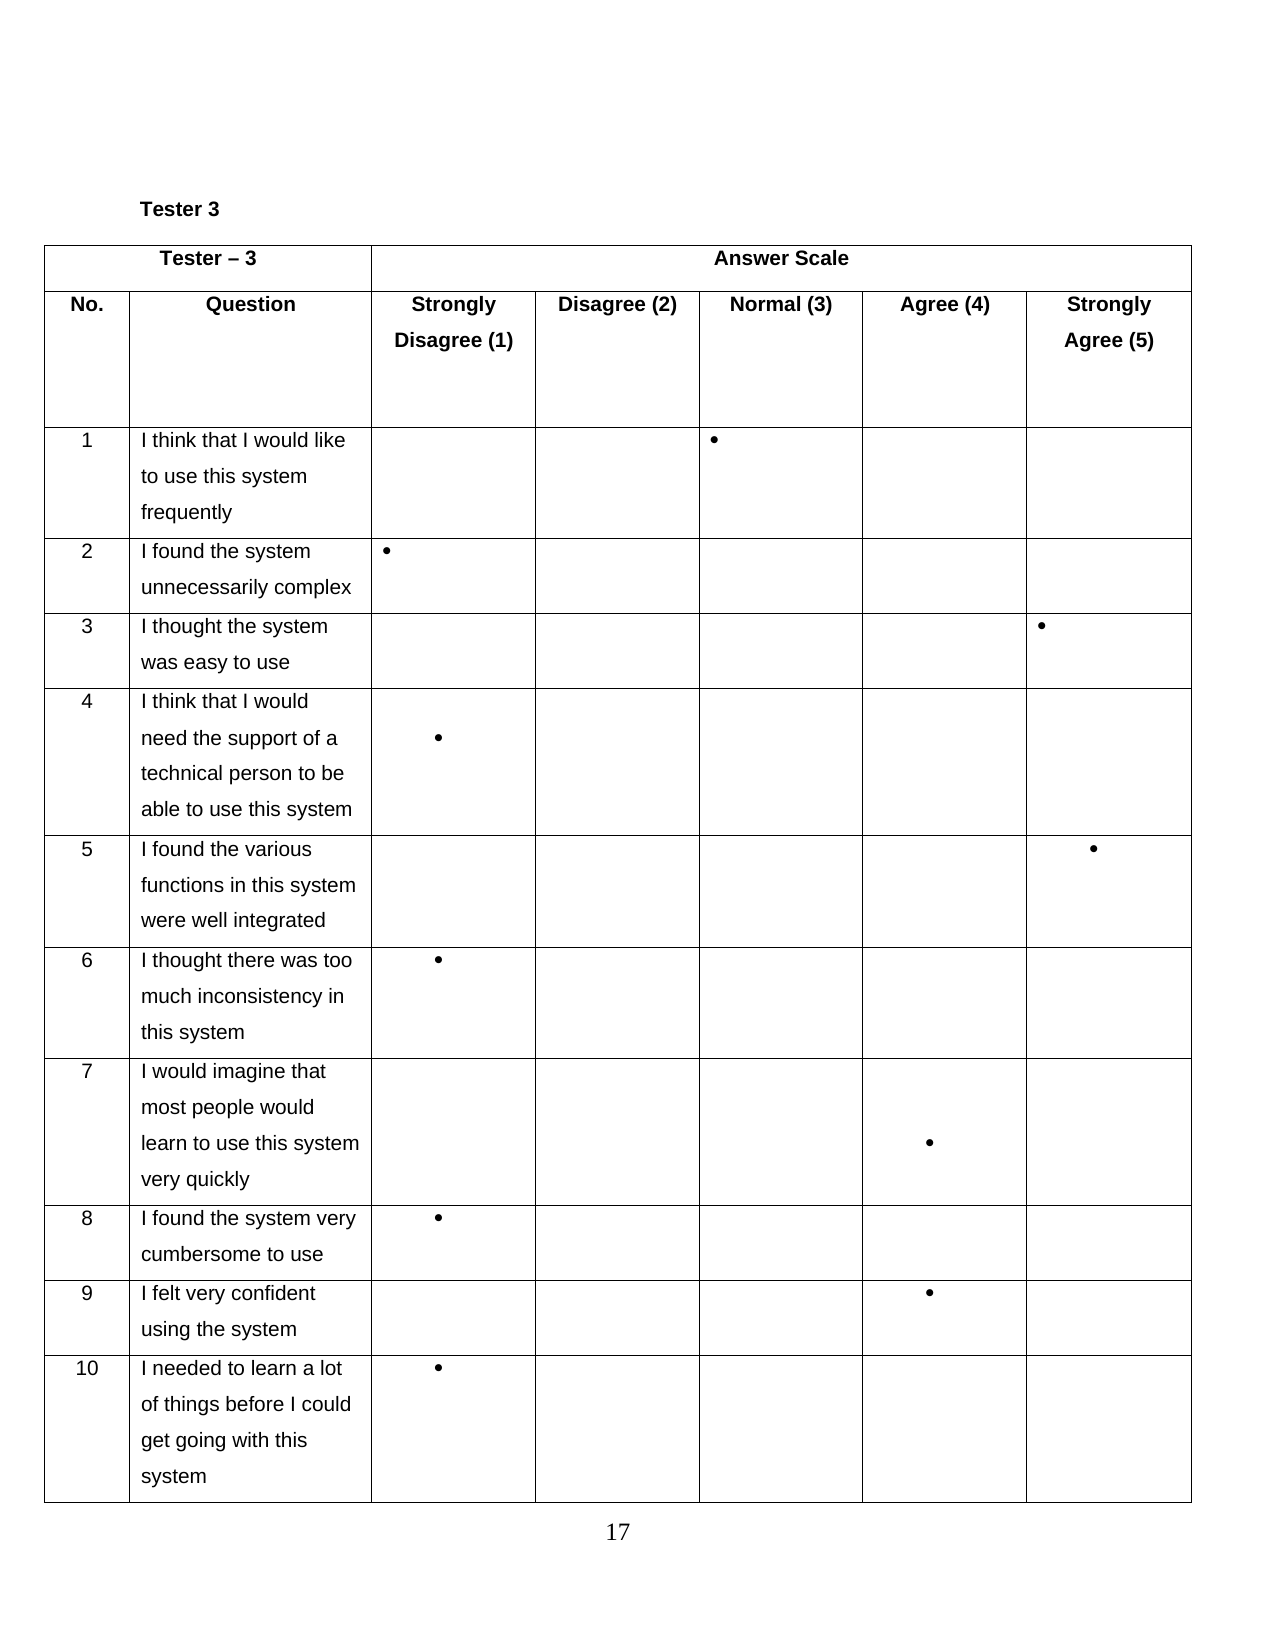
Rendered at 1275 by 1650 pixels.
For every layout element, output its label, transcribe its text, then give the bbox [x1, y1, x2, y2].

table_cell [700, 428, 862, 538]
table_cell [536, 689, 699, 835]
table_cell Normal (3) [700, 292, 862, 427]
table_cell [372, 1206, 535, 1280]
table_cell 2 [45, 539, 129, 613]
table_cell [700, 948, 862, 1058]
table_cell [863, 689, 1026, 835]
table_cell I thought there was too much inconsistency in this system [130, 948, 371, 1058]
table_cell [536, 836, 699, 947]
table_cell [1027, 1356, 1191, 1502]
table_cell [1027, 1059, 1191, 1205]
table_cell 8 [45, 1206, 129, 1280]
table_cell Agree (4) [863, 292, 1026, 427]
table_cell 1 [45, 428, 129, 538]
table_cell [536, 428, 699, 538]
table_cell [863, 1356, 1026, 1502]
table_cell [372, 1059, 535, 1205]
table_cell [536, 1281, 699, 1355]
table_cell 5 [45, 836, 129, 947]
table_cell I think that I would need the support of a technical person to be able to use this system [130, 689, 371, 835]
table_cell 10 [45, 1356, 129, 1502]
table_cell [700, 1281, 862, 1355]
table_cell [536, 1206, 699, 1280]
table_cell [536, 1356, 699, 1502]
table_cell [700, 689, 862, 835]
table_cell Strongly Disagree (1) [372, 292, 535, 427]
table_cell [372, 1281, 535, 1355]
table_cell [1027, 428, 1191, 538]
table_cell [1027, 836, 1191, 947]
table_cell [536, 1059, 699, 1205]
table_cell [700, 614, 862, 688]
table_cell [700, 836, 862, 947]
table_cell [1027, 1281, 1191, 1355]
table_cell I found the system very cumbersome to use [130, 1206, 371, 1280]
table_cell I thought the system was easy to use [130, 614, 371, 688]
table_cell [1027, 948, 1191, 1058]
table_cell [863, 1281, 1026, 1355]
table_cell [700, 1206, 862, 1280]
table_cell [372, 689, 535, 835]
table_cell I think that I would like to use this system frequently [130, 428, 371, 538]
table_cell [372, 539, 535, 613]
table_cell [536, 614, 699, 688]
table_cell 7 [45, 1059, 129, 1205]
table_header Tester – 3 [45, 246, 371, 291]
table_cell 9 [45, 1281, 129, 1355]
text Tester 3 [139, 197, 1096, 221]
table_cell 6 [45, 948, 129, 1058]
table_header Answer Scale [372, 246, 1191, 291]
table_cell [863, 1059, 1026, 1205]
table_cell [863, 539, 1026, 613]
table_cell I needed to learn a lot of things before I could get going with this system [130, 1356, 371, 1502]
table_cell [536, 539, 699, 613]
table_cell [536, 948, 699, 1058]
table_cell I found the various functions in this system were well integrated [130, 836, 371, 947]
table_cell [1027, 614, 1191, 688]
table_cell [1027, 689, 1191, 835]
table_cell Disagree (2) [536, 292, 699, 427]
table_cell Question [130, 292, 371, 427]
table_cell [372, 836, 535, 947]
table_cell [863, 614, 1026, 688]
table_cell I would imagine that most people would learn to use this system very quickly [130, 1059, 371, 1205]
table_cell [1027, 1206, 1191, 1280]
table_cell No. [45, 292, 129, 427]
table_cell [372, 948, 535, 1058]
table_cell [1027, 539, 1191, 613]
table_cell [372, 428, 535, 538]
table_cell [863, 1206, 1026, 1280]
table_cell 4 [45, 689, 129, 835]
table_cell [700, 1059, 862, 1205]
table_cell [863, 428, 1026, 538]
table_cell [700, 1356, 862, 1502]
table_cell I felt very confident using the system [130, 1281, 371, 1355]
table_cell I found the system unnecessarily complex [130, 539, 371, 613]
table_cell [372, 1356, 535, 1502]
table_cell [863, 948, 1026, 1058]
table_cell Strongly Agree (5) [1027, 292, 1191, 427]
table_cell [372, 614, 535, 688]
table_cell [700, 539, 862, 613]
table_cell [863, 836, 1026, 947]
table_cell 3 [45, 614, 129, 688]
